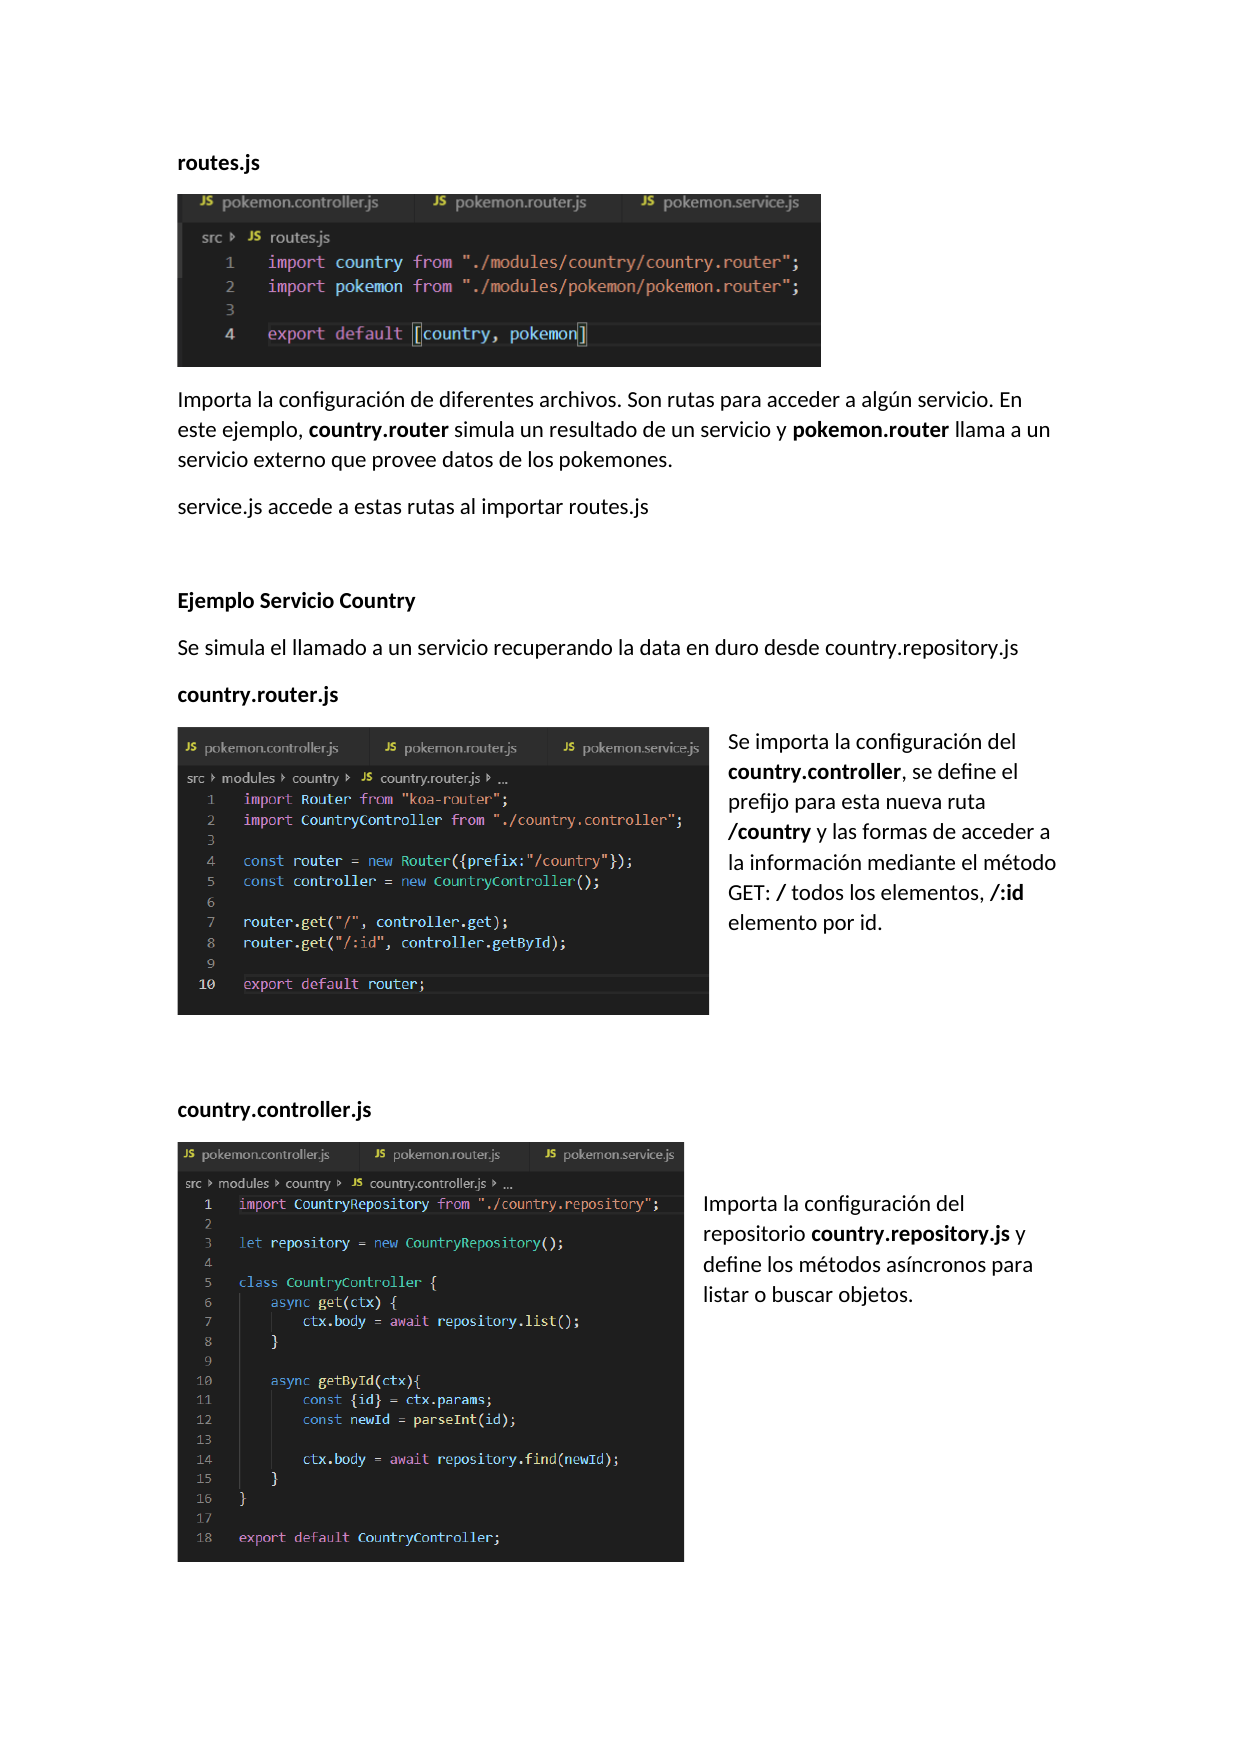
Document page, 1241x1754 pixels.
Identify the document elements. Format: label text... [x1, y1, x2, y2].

text Se simula el llamado a un servicio recuperando la data en duro desde country.repository.js [177, 633, 1063, 661]
text Ejemplo Servicio Country [177, 586, 1063, 614]
text Importa la configuración de diferentes archivos. Son rutas para acceder a algún servicio. En este ejemplo, country.router simula un resultado de un servicio y pokemon.router llama a un servicio externo que provee datos de los pokemones. [177, 385, 1063, 474]
text routes.js [177, 148, 1063, 176]
text Se importa la configuración del country.controller, se define el prefijo para esta nueva ruta /country y las formas de acceder a la información mediante el método GET: / todos los elementos, /:id elemento por id. [710, 727, 1063, 936]
text country.router.js [177, 680, 1063, 708]
text service.js accede a estas rutas al importar routes.js [177, 492, 1063, 521]
picture [177, 727, 710, 1015]
text country.controller.js [177, 1096, 1063, 1124]
text Importa la configuración del repositorio country.repository.js y define los métodos asíncronos para listar o buscar objetos. [685, 1189, 1063, 1308]
picture [177, 1142, 685, 1562]
picture [177, 194, 821, 367]
